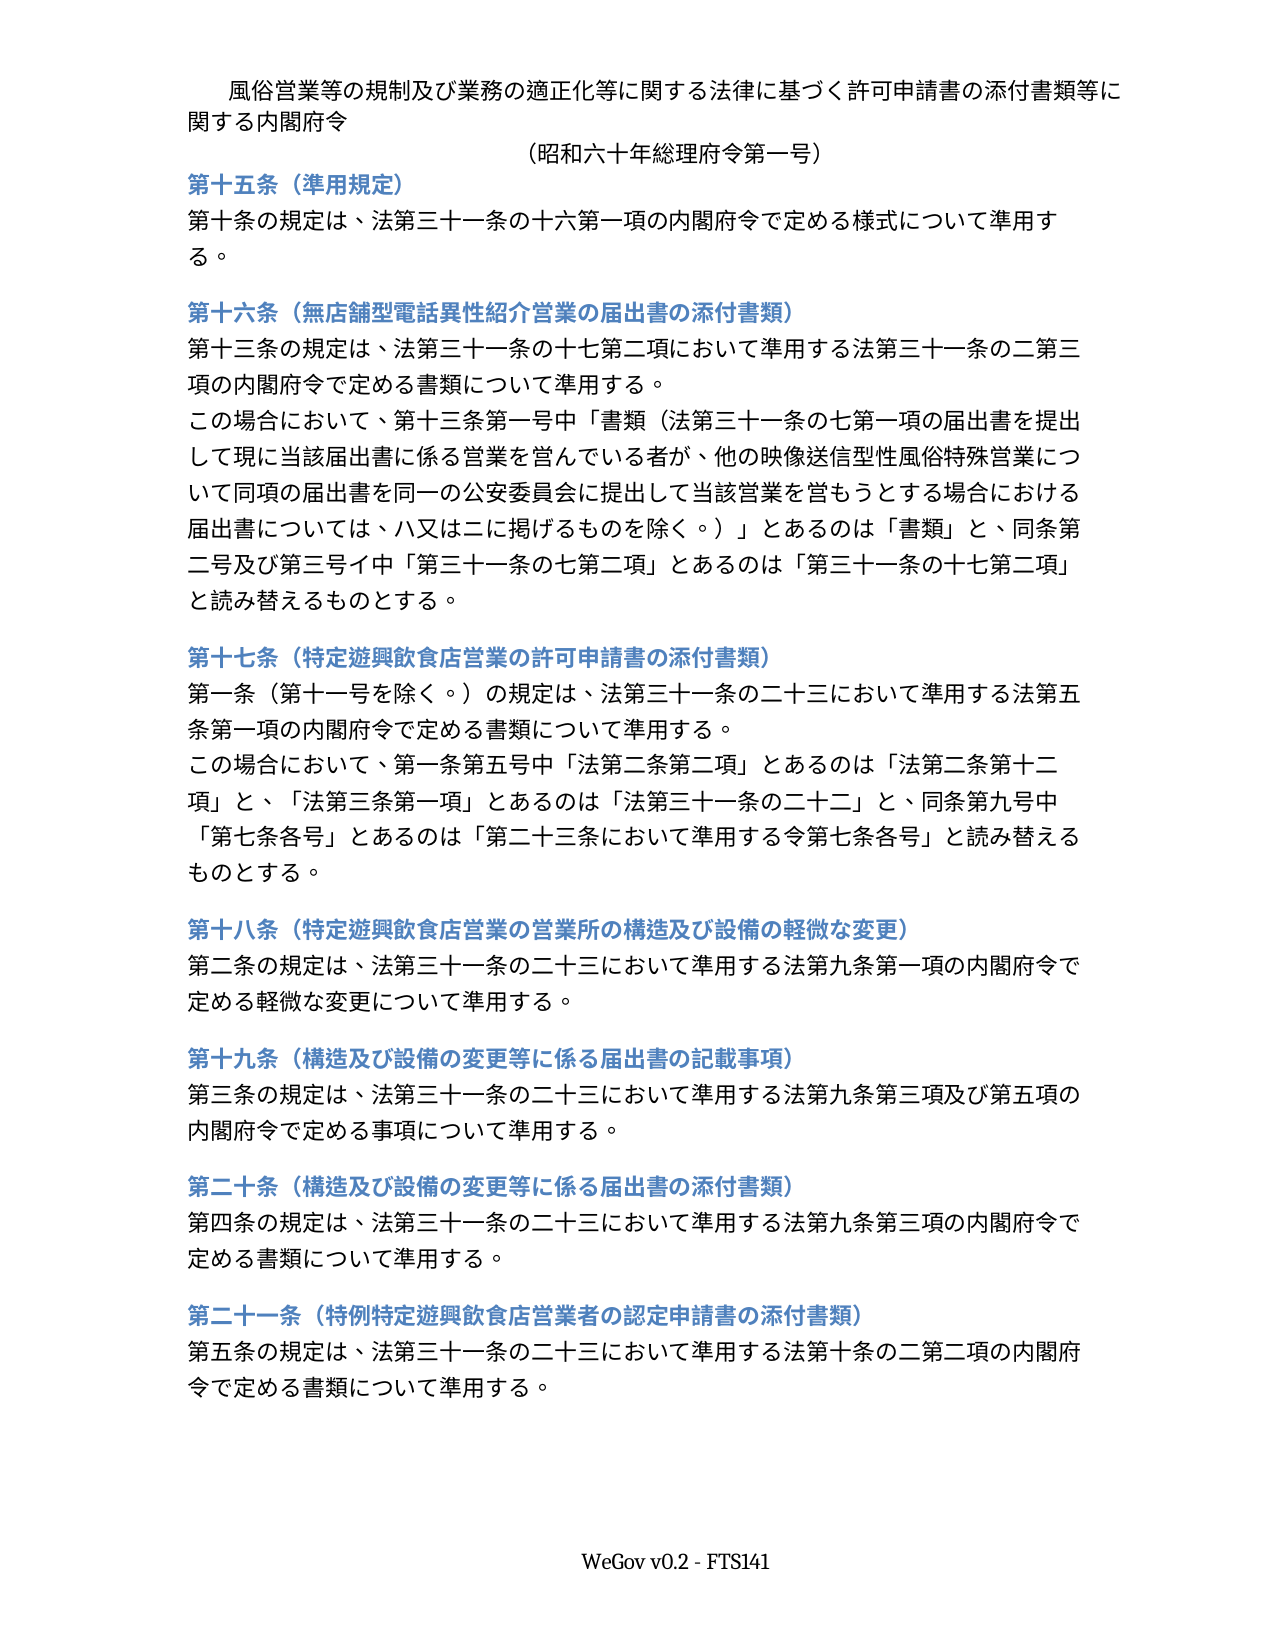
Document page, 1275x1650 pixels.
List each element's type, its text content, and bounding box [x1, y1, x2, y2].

text 第十条の規定は、法第三十一条の十六第一項の内閣府令で定める様式について準用する。 [187, 205, 1087, 272]
text 第四条の規定は、法第三十一条の二十三において準用する法第九条第三項の内閣府令で定める書類について準用する。 [187, 1207, 1087, 1274]
subtitle 第二十条（構造及び設備の変更等に係る届出書の添付書類） [187, 1171, 1087, 1203]
subtitle 第二十一条（特例特定遊興飲食店営業者の認定申請書の添付書類） [187, 1300, 1087, 1331]
subtitle 第十八条（特定遊興飲食店営業の営業所の構造及び設備の軽微な変更） [187, 914, 1087, 945]
subtitle 第十五条（準用規定） [187, 169, 1087, 200]
text 第一条（第十一号を除く。）の規定は、法第三十一条の二十三において準用する法第五条第一項の内閣府令で定める書類について準用する。 この場合において、第一条第五号中「法第二条第二項」とあるのは「法第二条第十二項」と、「法第三条第一項」とあるのは「法第三十一条の二十二」と、同条第九号中「第七条各号」とあるのは「第二十三条において準用する令第七条各号」と読み替えるものとする。 [187, 678, 1087, 888]
subtitle 第十六条（無店舗型電話異性紹介営業の届出書の添付書類） [187, 297, 1087, 329]
text 第二条の規定は、法第三十一条の二十三において準用する法第九条第一項の内閣府令で定める軽微な変更について準用する。 [187, 950, 1087, 1017]
text 第五条の規定は、法第三十一条の二十三において準用する法第十条の二第二項の内閣府令で定める書類について準用する。 [187, 1336, 1087, 1403]
subtitle 第十七条（特定遊興飲食店営業の許可申請書の添付書類） [187, 642, 1087, 673]
text 第十三条の規定は、法第三十一条の十七第二項において準用する法第三十一条の二第三項の内閣府令で定める書類について準用する。 この場合において、第十三条第一号中「書類（法第三十一条の七第一項の届出書を提出して現に当該届出書に係る営業を営んでいる者が、他の映像送信型性風俗特殊営業について同項の届出書を同一の公安委員会に提出して当該営業を営もうとする場合における届出書については、ハ又はニに掲げるものを除く。）」とあるのは「書類」と、同条第二号及び第三号イ中「第三十一条の七第二項」とあるのは「第三十一条の十七第二項」と読み替えるものとする。 [187, 333, 1087, 616]
subtitle 第十九条（構造及び設備の変更等に係る届出書の記載事項） [187, 1043, 1087, 1074]
text 第三条の規定は、法第三十一条の二十三において準用する法第九条第三項及び第五項の内閣府令で定める事項について準用する。 [187, 1079, 1087, 1146]
